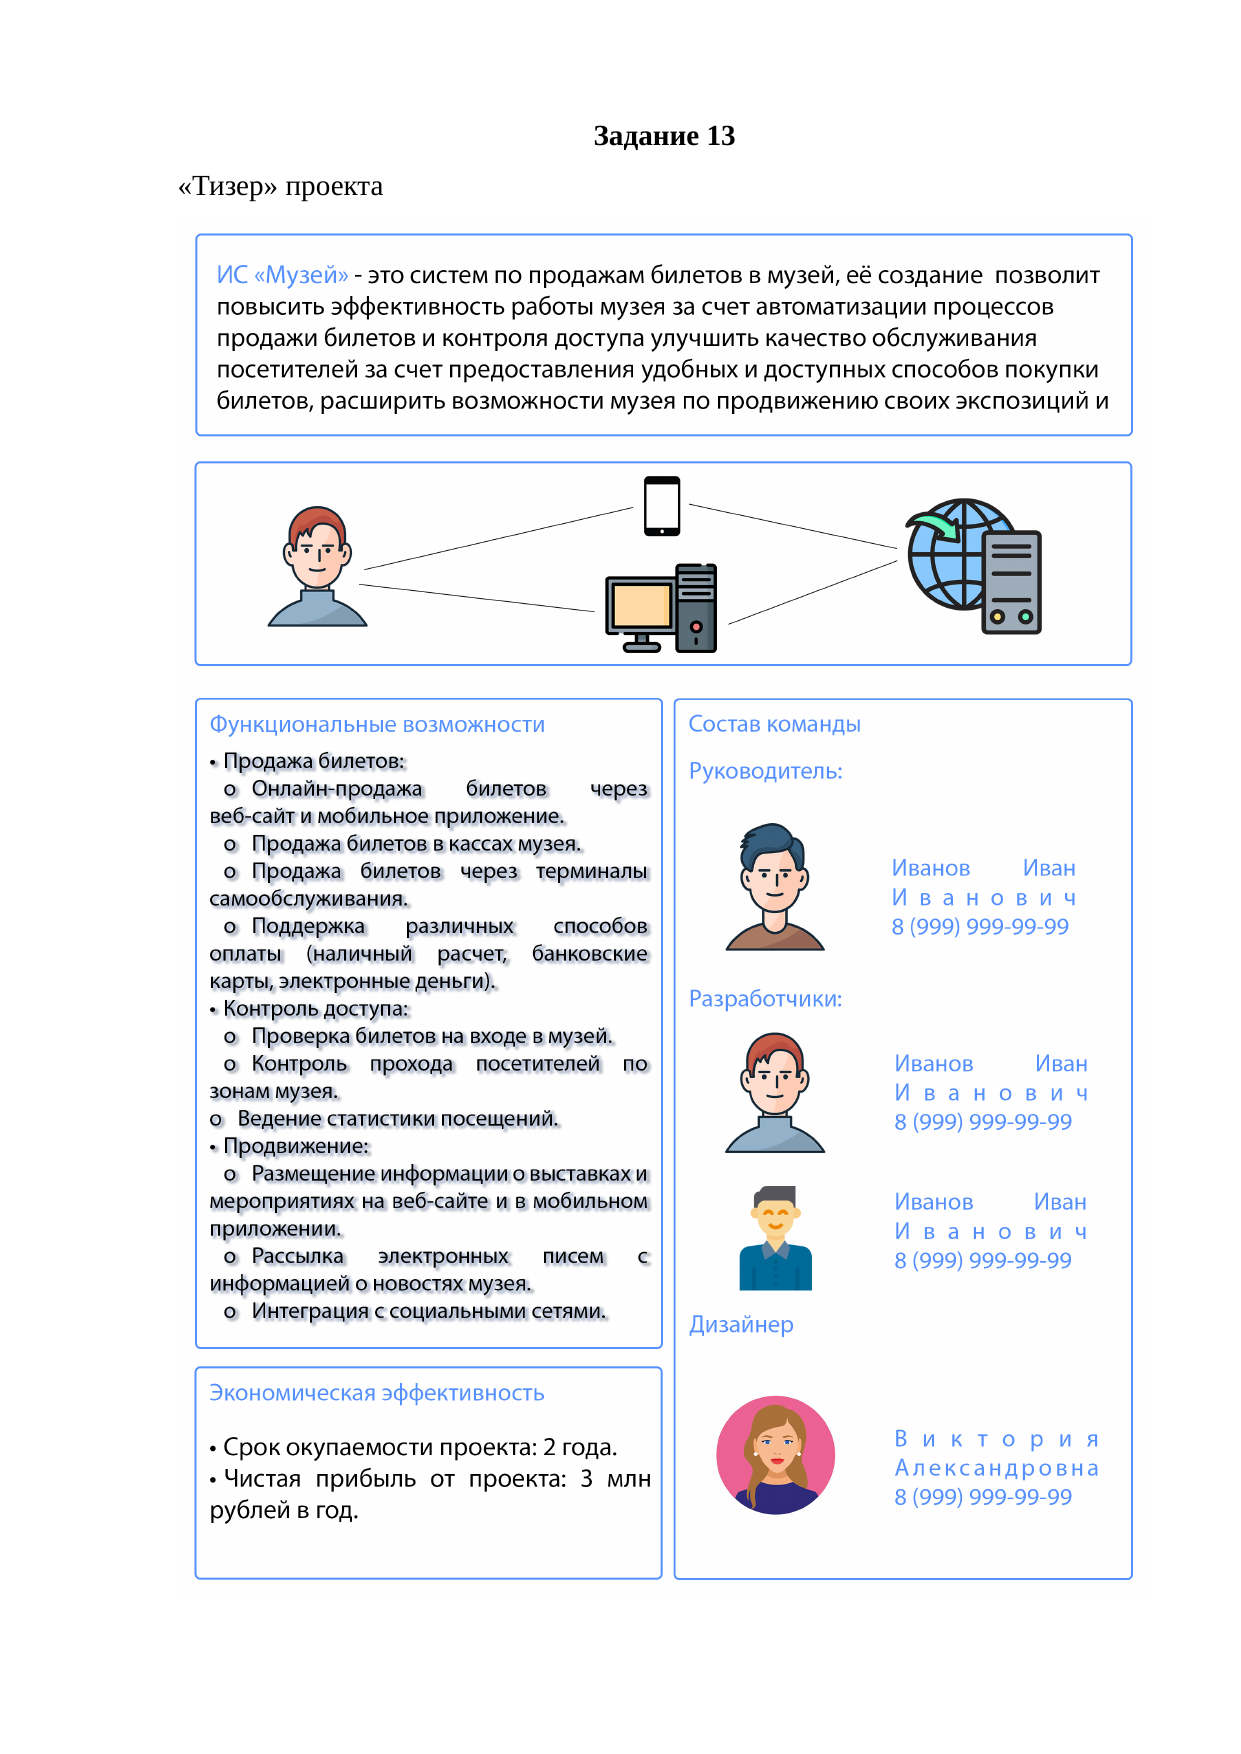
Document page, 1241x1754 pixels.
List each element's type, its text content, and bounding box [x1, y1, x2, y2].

text «Тизер» проекта [177, 168, 1152, 202]
picture [177, 218, 1151, 1596]
text Задание 13 [177, 118, 1152, 152]
